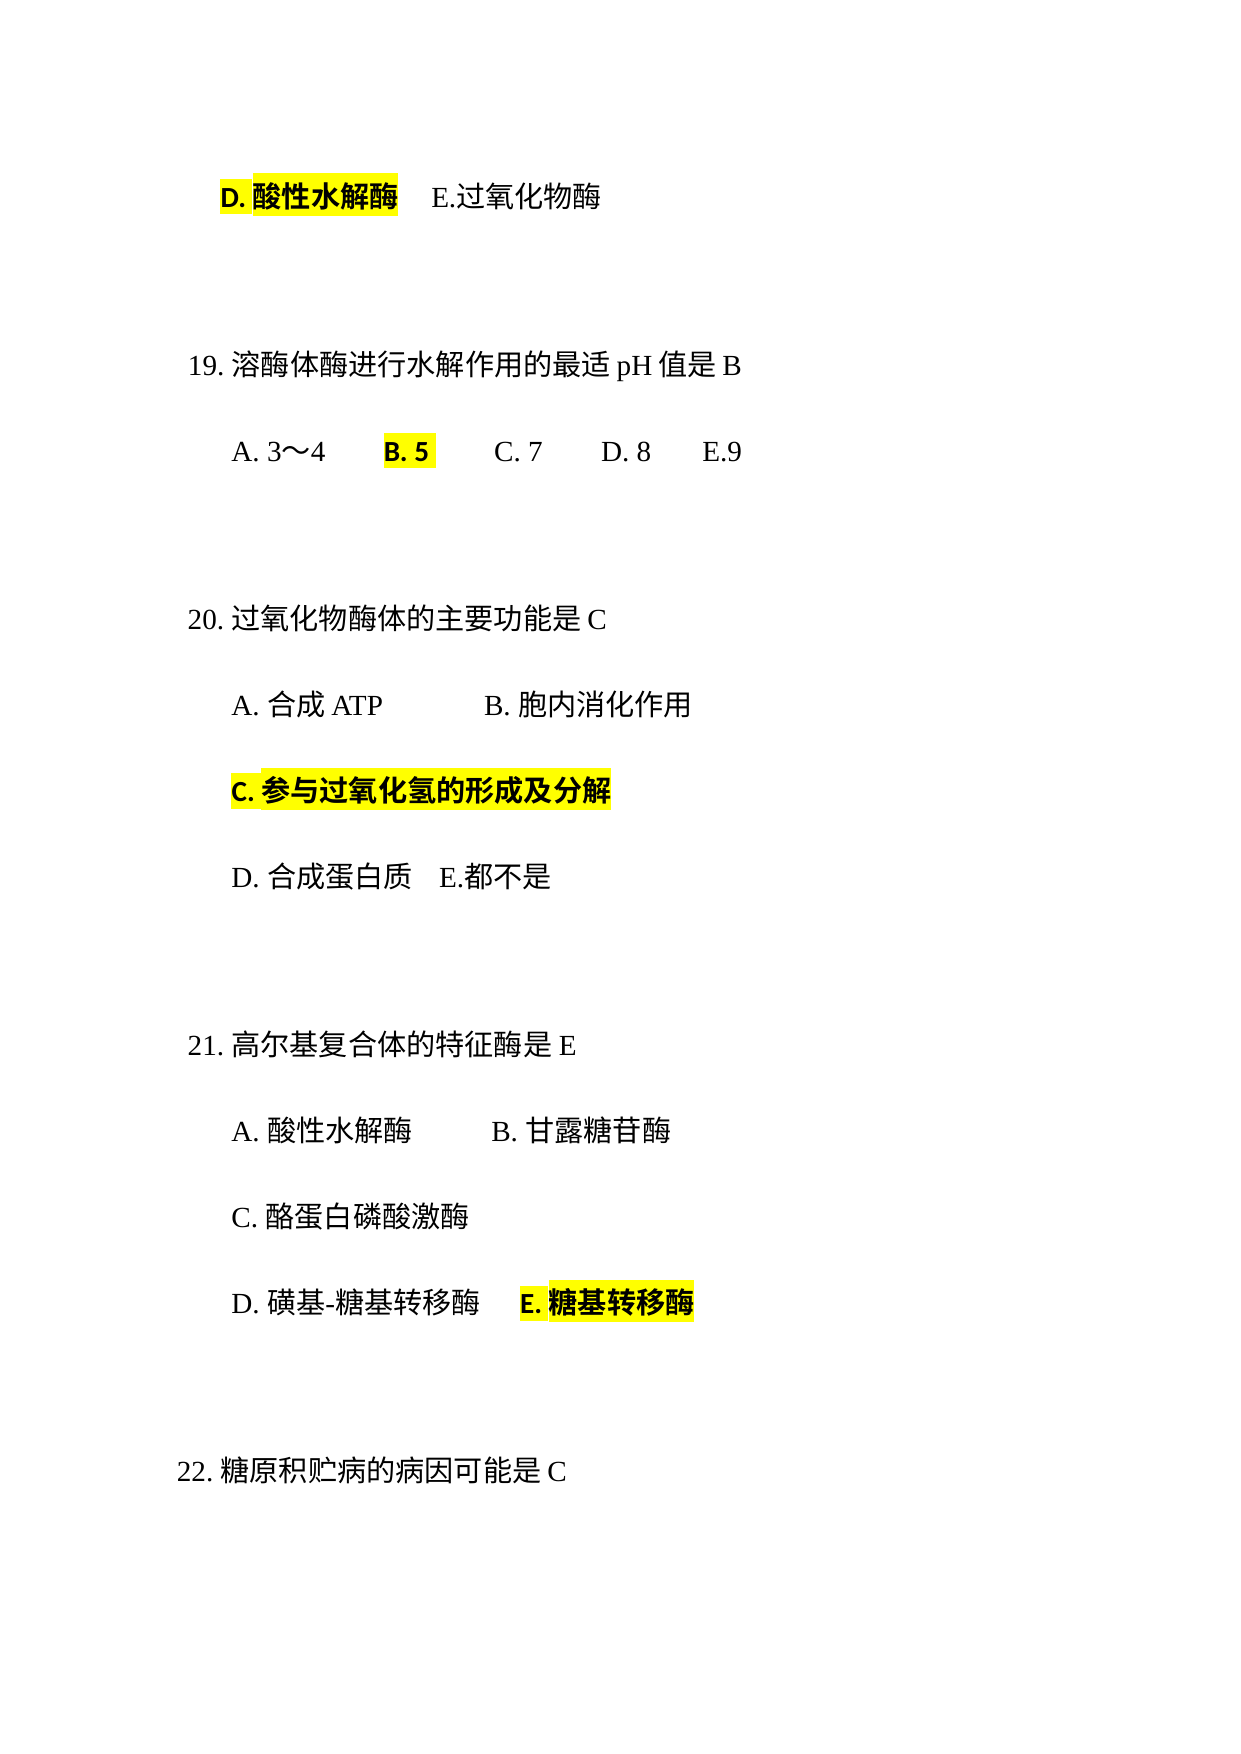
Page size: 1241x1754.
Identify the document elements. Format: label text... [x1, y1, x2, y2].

text D. 磺基-糖基转移酶 E. 糖基转移酶 [187, 1269, 1053, 1334]
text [177, 1437, 1053, 1502]
text D. 合成蛋白质 E.都不是 [187, 842, 1053, 907]
text 21. 高尔基复合体的特征酶是 E [187, 1010, 1053, 1075]
text 19. 溶酶体酶进行水解作用的最适pH值是B [188, 330, 1053, 395]
text A. 酸性水解酶 B. 甘露糖苷酶 [187, 1096, 1053, 1161]
text C. 酪蛋白磷酸激酶 [187, 1183, 1053, 1248]
text A. 3～4 B. 5 C. 7 D. 8 E.9 [187, 416, 1053, 481]
text D. 酸性水解酶 E.过氧化物酶 [220, 162, 1053, 227]
text C. 参与过氧化氢的形成及分解 [187, 756, 1053, 821]
text A. 合成ATP B. 胞内消化作用 [187, 670, 1053, 735]
text 20. 过氧化物酶体的主要功能是C [187, 584, 1053, 649]
